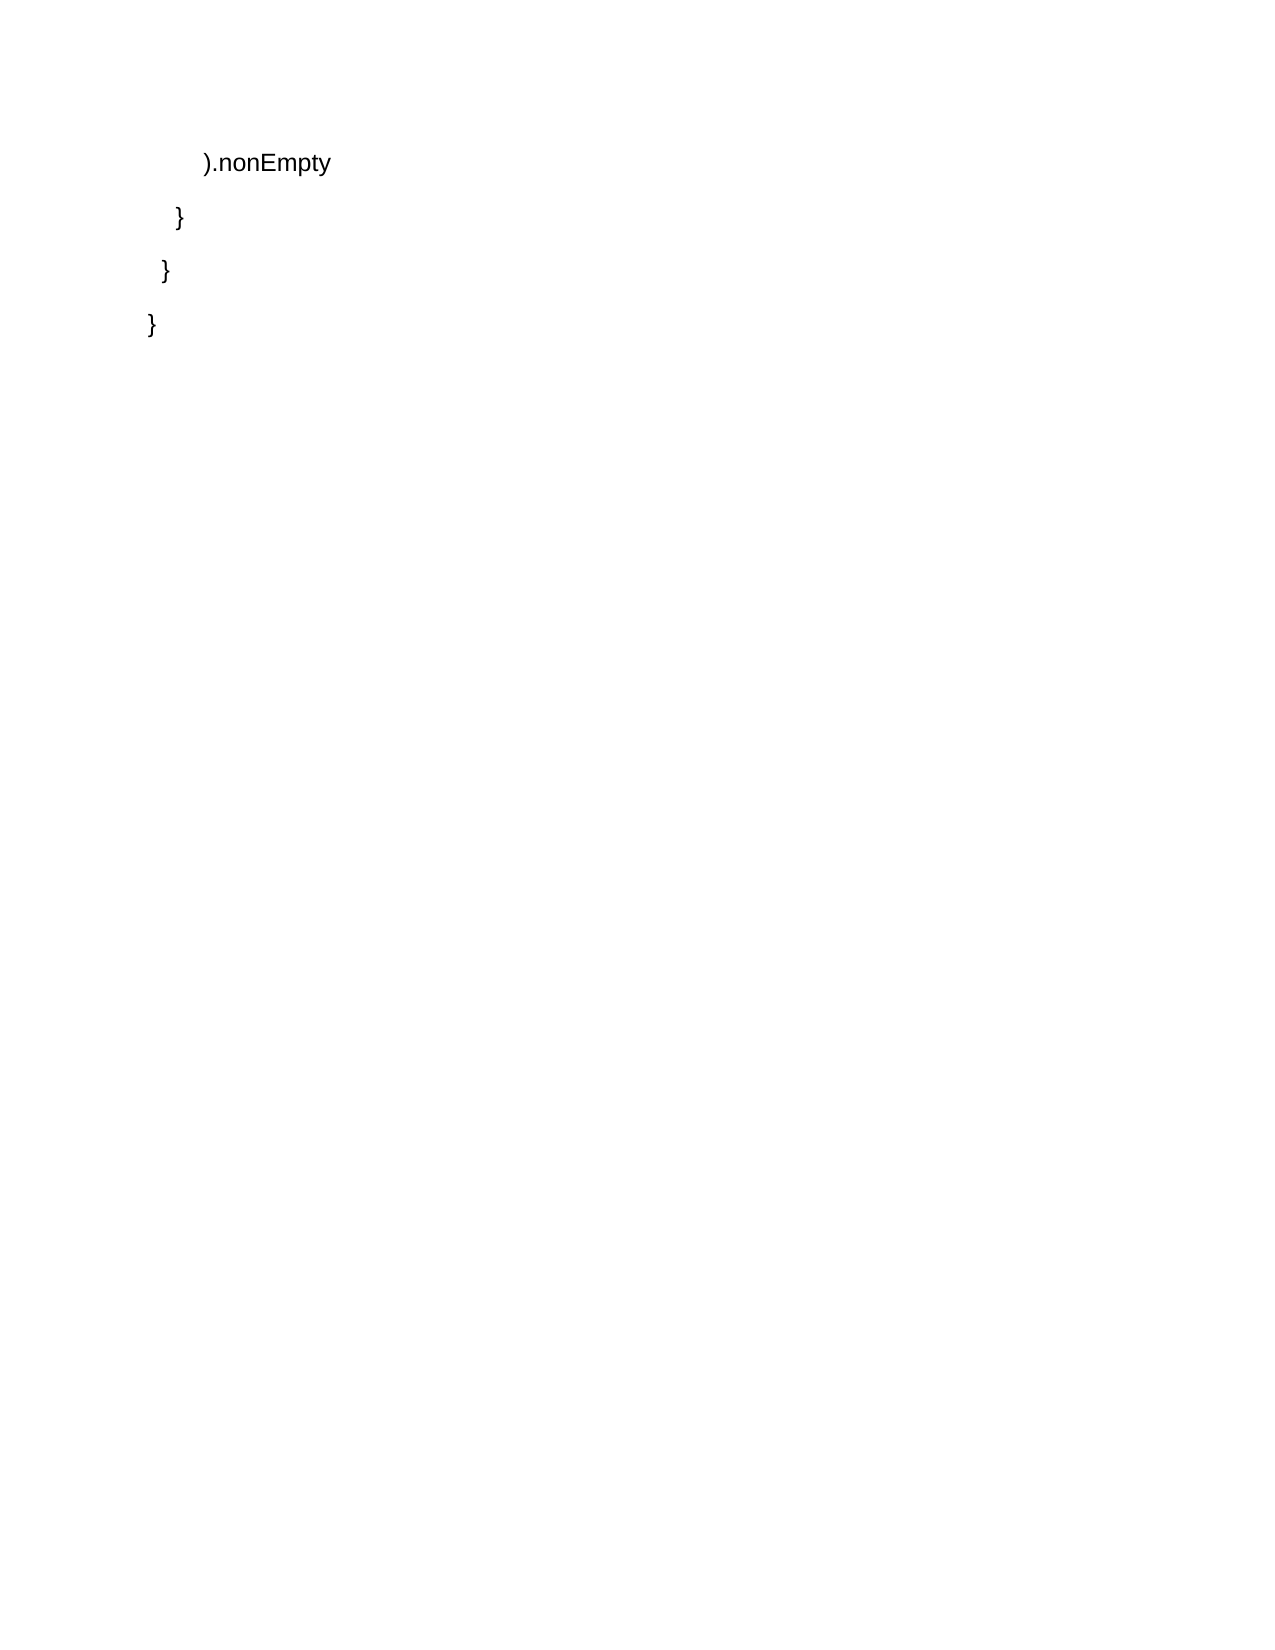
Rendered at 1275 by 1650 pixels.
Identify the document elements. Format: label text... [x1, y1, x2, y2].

text } [148, 201, 1127, 230]
text } [148, 255, 1127, 284]
text } [148, 309, 1127, 338]
text ).nonEmpty [148, 148, 1127, 176]
